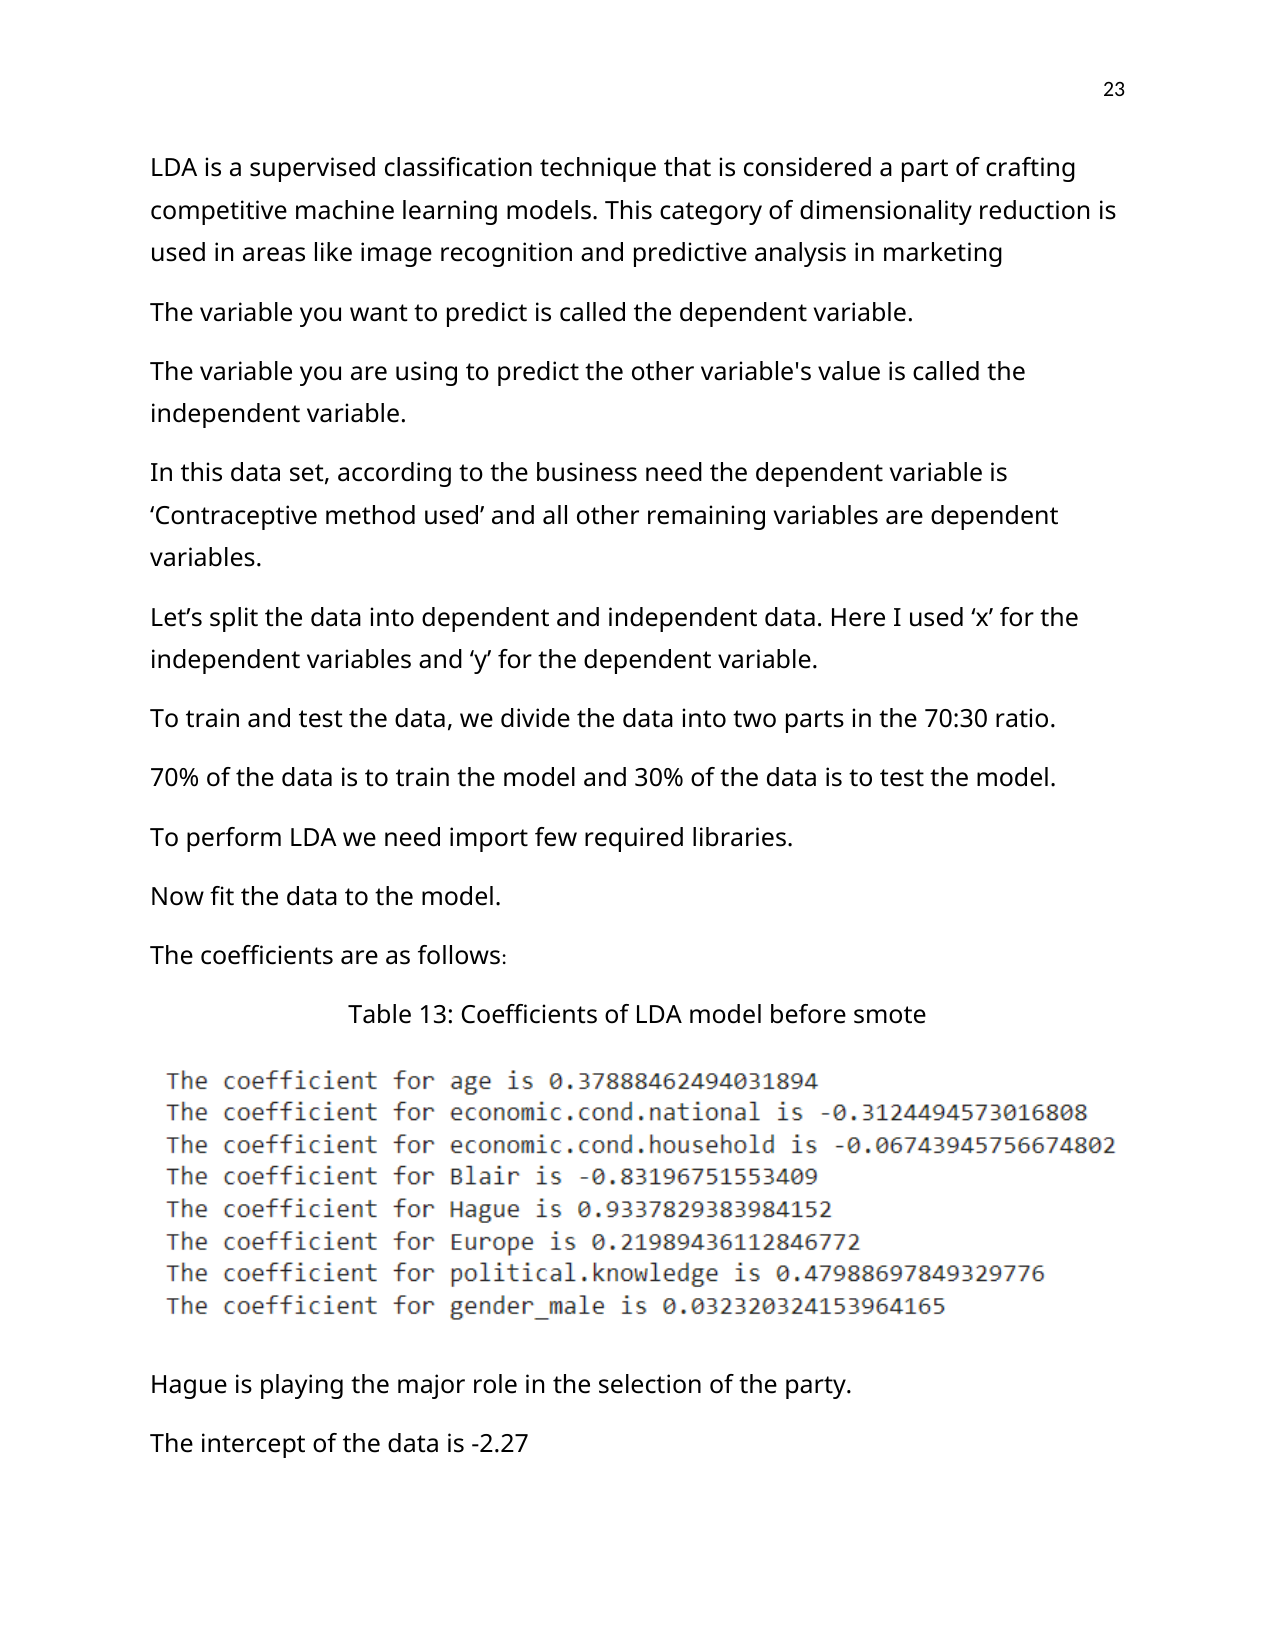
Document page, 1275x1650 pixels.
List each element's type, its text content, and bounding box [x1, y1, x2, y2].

text Now fit the data to the model. [150, 878, 1125, 912]
text The variable you are using to predict the other variable's value is called the independent variable. [150, 353, 1125, 430]
text To perform LDA we need import few required libraries. [150, 819, 1125, 853]
text Hague is playing the major role in the selection of the party. [150, 1367, 1125, 1401]
text In this data set, according to the business need the dependent variable is ‘Contraceptive method used’ and all other remaining variables are dependent variables. [150, 455, 1125, 574]
text Table 13: Coefficients of LDA model before smote [150, 997, 1125, 1031]
text 70% of the data is to train the model and 30% of the data is to test the model. [150, 760, 1125, 794]
text LDA is a supervised classification technique that is considered a part of crafting competitive machine learning models. This category of dimensionality reduction is used in areas like image recognition and predictive analysis in marketing [150, 150, 1125, 269]
picture [150, 1055, 1125, 1344]
text The coefficients are as follows: [150, 937, 1125, 972]
text The intercept of the data is -2.27 [150, 1426, 1125, 1460]
text To train and test the data, we divide the data into two parts in the 70:30 ratio. [150, 701, 1125, 735]
text The variable you want to predict is called the dependent variable. [150, 294, 1125, 328]
text Let’s split the data into dependent and independent data. Here I used ‘x’ for the independent variables and ‘y’ for the dependent variable. [150, 599, 1125, 676]
